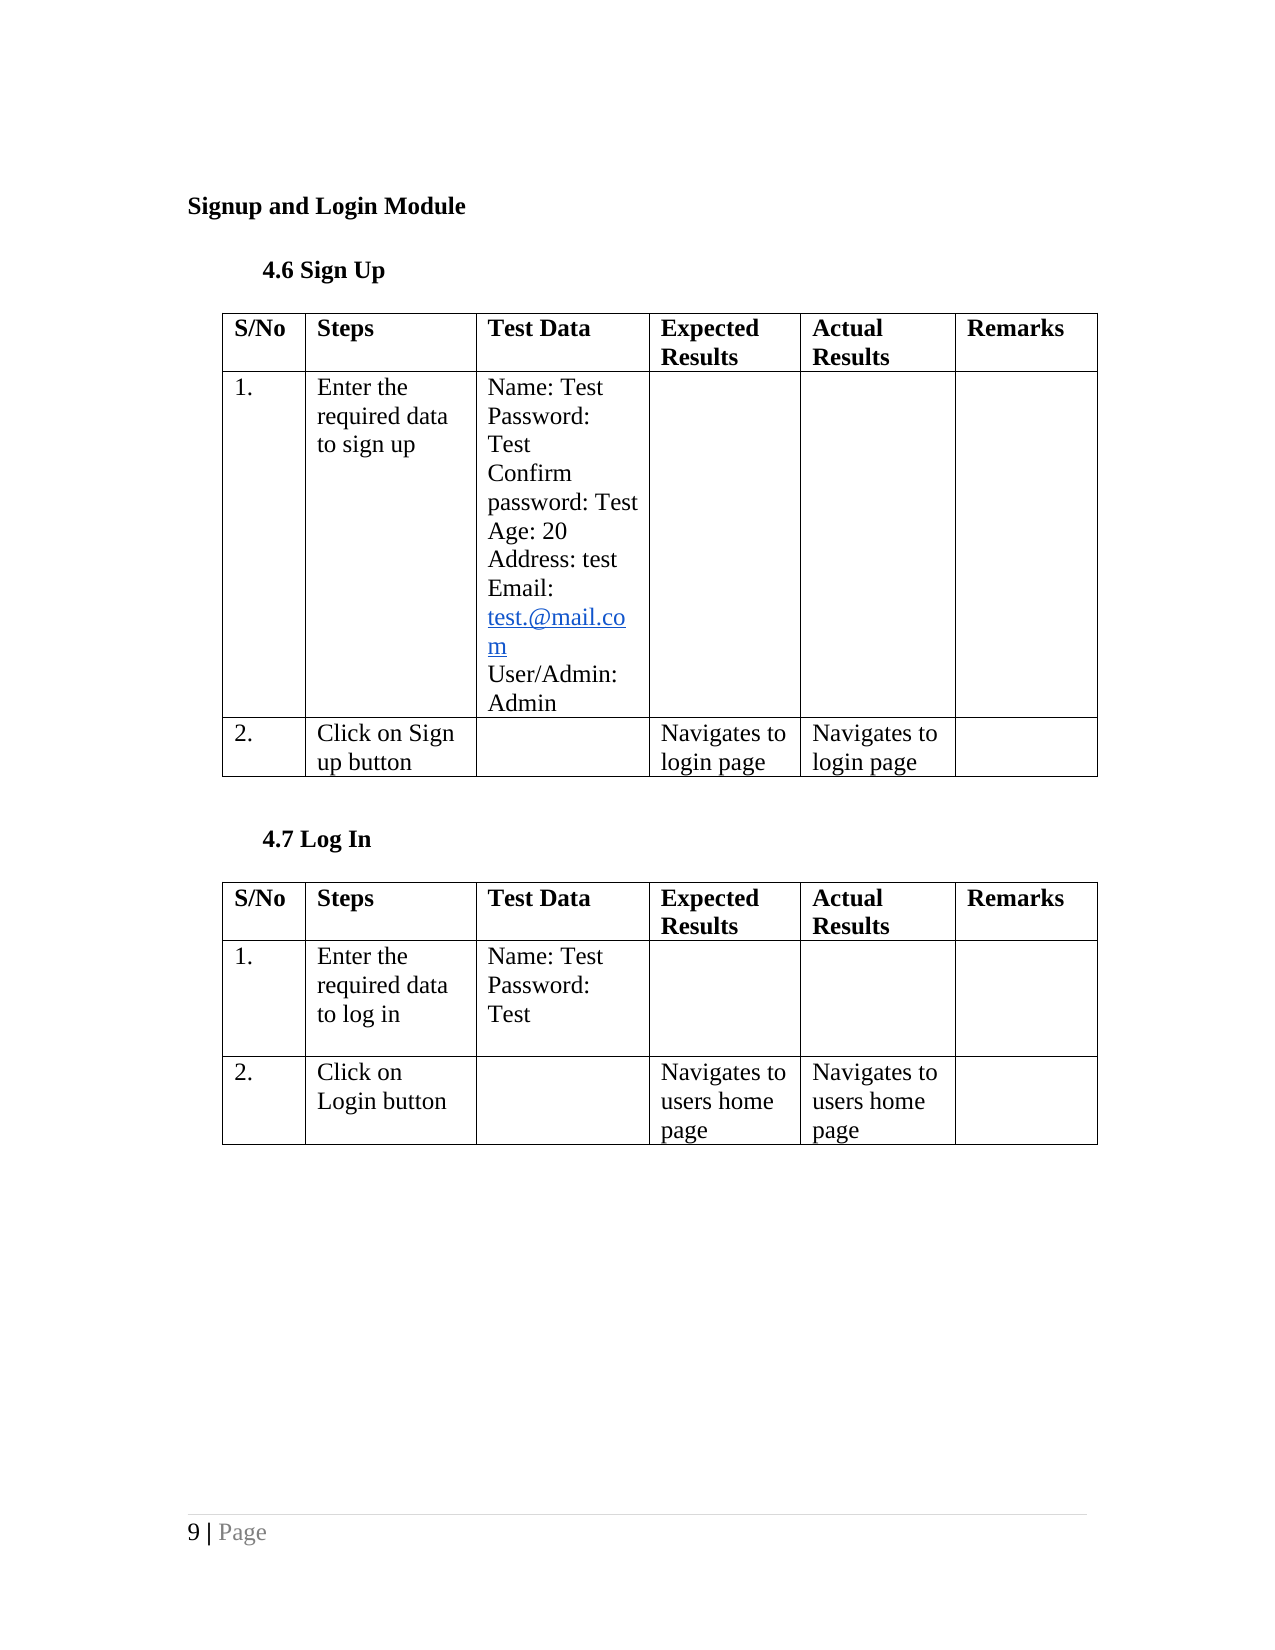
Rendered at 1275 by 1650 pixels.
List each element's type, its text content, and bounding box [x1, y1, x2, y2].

table_header Actual Results [801, 314, 955, 371]
table_cell 2. [223, 718, 305, 776]
table_cell 1. [223, 372, 305, 717]
table_cell [801, 372, 955, 717]
table_header Test Data [477, 883, 649, 940]
table_cell [956, 941, 1097, 1056]
table_cell [956, 718, 1097, 776]
table_cell Click on Sign up button [306, 718, 476, 776]
table_cell [956, 1057, 1097, 1143]
table_cell [956, 372, 1097, 717]
table_header Remarks [956, 883, 1097, 940]
text 4.7 Log In [187, 824, 1087, 853]
table_cell [477, 718, 649, 776]
table_header Remarks [956, 314, 1097, 371]
table_cell Enter the required data to log in [306, 941, 476, 1056]
table_header Expected Results [650, 883, 800, 940]
table_cell Navigates to login page [801, 718, 955, 776]
table_header S/No [223, 314, 305, 371]
table_cell [650, 941, 800, 1056]
table_cell Enter the required data to sign up [306, 372, 476, 717]
table_cell Click on Login button [306, 1057, 476, 1143]
table_cell 2. [223, 1057, 305, 1143]
table_cell Name: Test Password: Test Confirm password: Test Age: 20 Address: test Email: test.@mail.com User/Admin: Admin [477, 372, 649, 717]
table_header Steps [306, 314, 476, 371]
table_cell [801, 941, 955, 1056]
table_header Steps [306, 883, 476, 940]
table_header S/No [223, 883, 305, 940]
table_cell Name: Test Password: Test [477, 941, 649, 1056]
table_cell Navigates to users home page [650, 1057, 800, 1143]
table_cell Navigates to users home page [801, 1057, 955, 1143]
text 4.6 Sign Up [187, 255, 1087, 284]
table_header Test Data [477, 314, 649, 371]
table_cell 1. [223, 941, 305, 1056]
subtitle Signup and Login Module [187, 191, 1087, 220]
table_cell [477, 1057, 649, 1143]
table_header Actual Results [801, 883, 955, 940]
table_cell [650, 372, 800, 717]
table_cell Navigates to login page [650, 718, 800, 776]
table_header Expected Results [650, 314, 800, 371]
